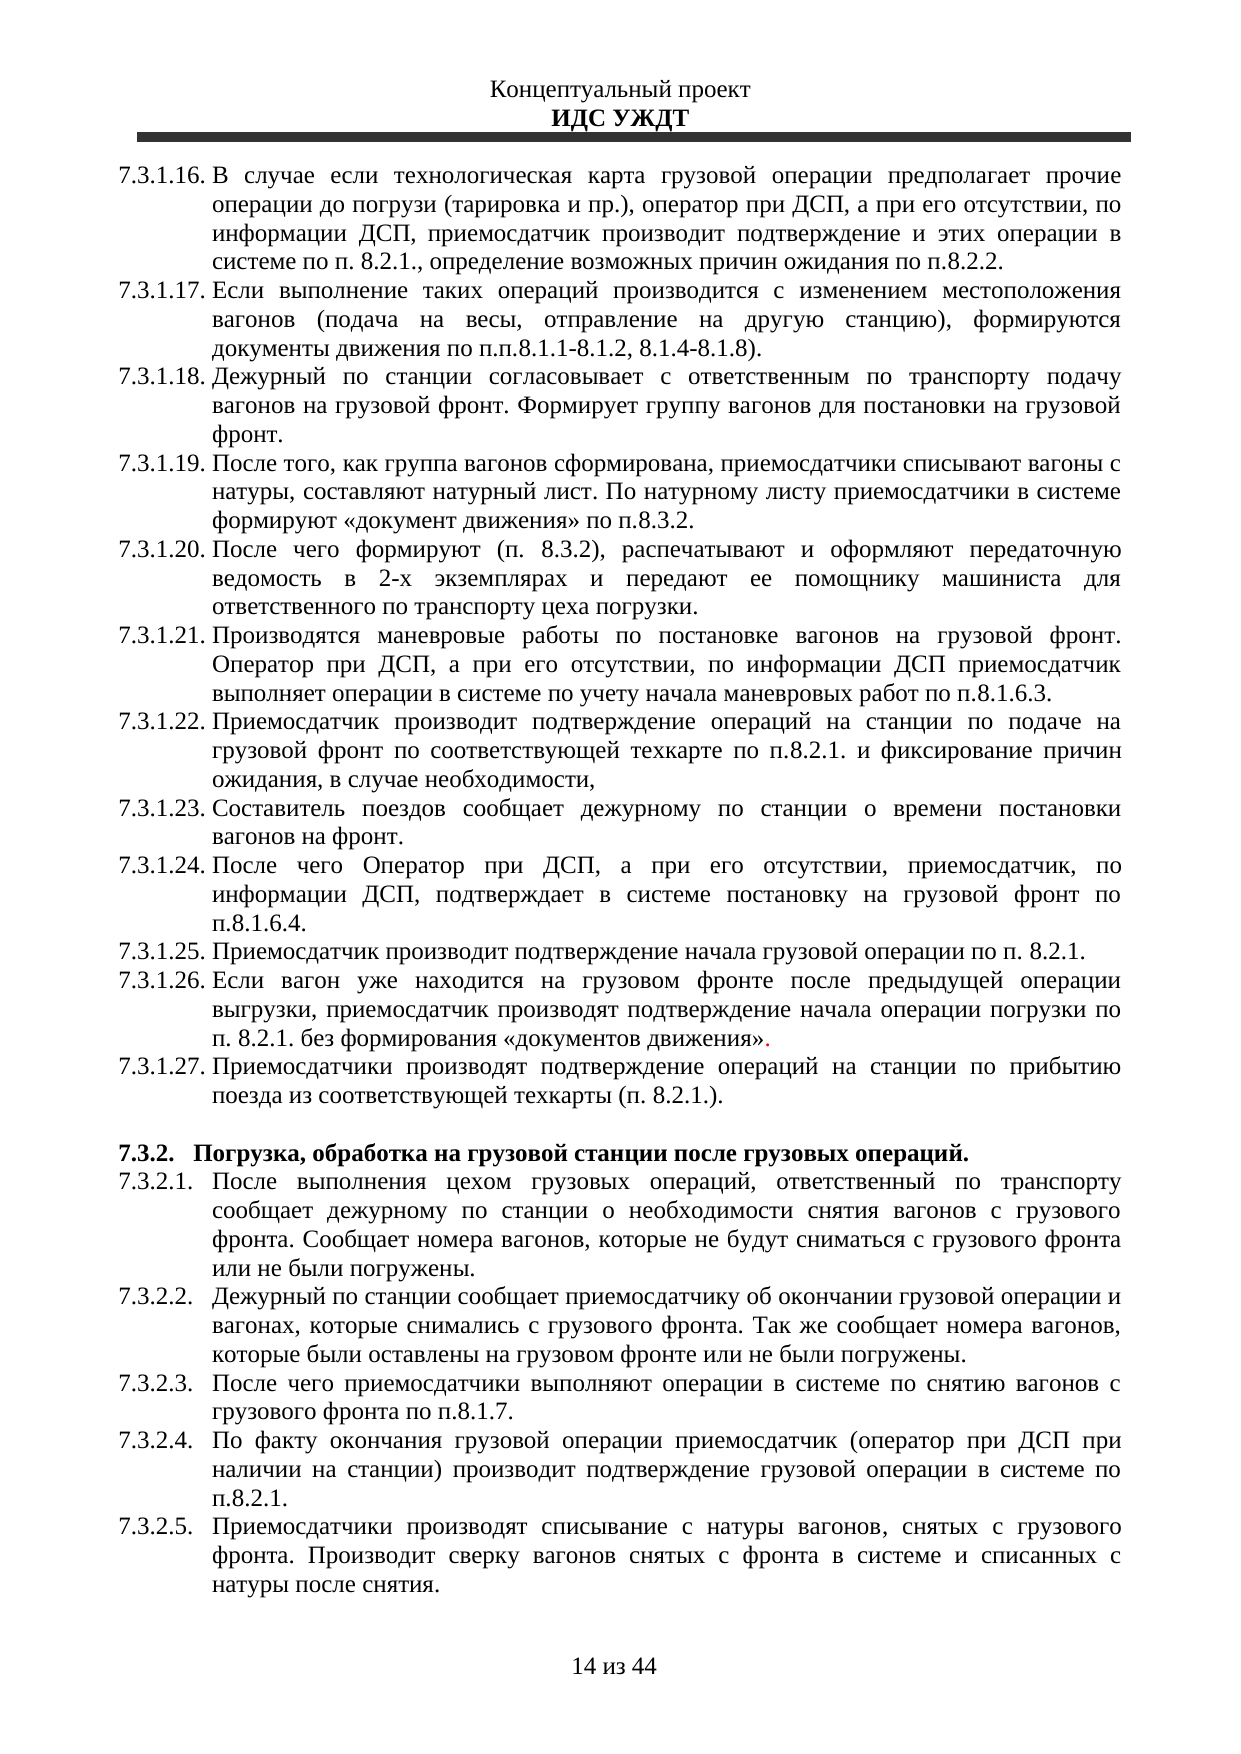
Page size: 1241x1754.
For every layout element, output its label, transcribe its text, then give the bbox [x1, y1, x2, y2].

list После чего Оператор при ДСП, а при его отсутствии, приемосдатчик, по информации ДСП, подтверждает в системе постановку на грузовой фронт по п.8.1.6.4. [118, 850, 1122, 936]
list После чего формируют (п. 8.3.2), распечатывают и оформляют передаточную ведомость в 2-х экземплярах и передают ее помощнику машиниста для ответственного по транспорту цеха погрузки. [118, 534, 1122, 620]
list Составитель поездов сообщает дежурному по станции о времени постановки вагонов на фронт. [118, 793, 1122, 850]
list По факту окончания грузовой операции приемосдатчик (оператор при ДСП при наличии на станции) производит подтверждение грузовой операции в системе по п.8.2.1. [118, 1425, 1122, 1511]
list Приемосдатчик производит подтверждение начала грузовой операции по п. 8.2.1. [118, 936, 1122, 965]
list Приемосдатчики производят списывание с натуры вагонов, снятых с грузового фронта. Производит сверку вагонов снятых с фронта в системе и списанных с натуры после снятия. [118, 1511, 1122, 1598]
list Дежурный по станции согласовывает с ответственным по транспорту подачу вагонов на грузовой фронт. Формирует группу вагонов для постановки на грузовой фронт. [118, 361, 1122, 448]
list Дежурный по станции сообщает приемосдатчику об окончании грузовой операции и вагонах, которые снимались с грузового фронта. Так же сообщает номера вагонов, которые были оставлены на грузовом фронте или не были погружены. [118, 1281, 1122, 1368]
list Погрузка, обработка на грузовой станции после грузовых операций. [118, 1138, 1122, 1166]
list Производятся маневровые работы по постановке вагонов на грузовой фронт. Оператор при ДСП, а при его отсутствии, по информации ДСП приемосдатчик выполняет операции в системе по учету начала маневровых работ по п.8.1.6.3. [118, 620, 1122, 706]
list Приемосдатчики производят подтверждение операций на станции по прибытию поезда из соответствующей техкарты (п. 8.2.1.). [118, 1051, 1122, 1109]
list Если вагон уже находится на грузовом фронте после предыдущей операции выгрузки, приемосдатчик производят подтверждение начала операции погрузки по п. 8.2.1. без формирования «документов движения». [118, 965, 1122, 1051]
list После выполнения цехом грузовых операций, ответственный по транспорту сообщает дежурному по станции о необходимости снятия вагонов с грузового фронта. Сообщает номера вагонов, которые не будут сниматься с грузового фронта или не были погружены. [118, 1166, 1122, 1281]
list Приемосдатчик производит подтверждение операций на станции по подаче на грузовой фронт по соответствующей техкарте по п.8.2.1. и фиксирование причин ожидания, в случае необходимости, [118, 706, 1122, 793]
list В случае если технологическая карта грузовой операции предполагает прочие операции до погрузи (тарировка и пр.), оператор при ДСП, а при его отсутствии, по информации ДСП, приемосдатчик производит подтверждение и этих операции в системе по п. 8.2.1., определение возможных причин ожидания по п.8.2.2. [118, 160, 1122, 275]
list Если выполнение таких операций производится с изменением местоположения вагонов (подача на весы, отправление на другую станцию), формируются документы движения по п.п.8.1.1-8.1.2, 8.1.4-8.1.8). [118, 275, 1122, 361]
list После чего приемосдатчики выполняют операции в системе по снятию вагонов с грузового фронта по п.8.1.7. [118, 1368, 1122, 1425]
list После того, как группа вагонов сформирована, приемосдатчики списывают вагоны с натуры, составляют натурный лист. По натурному листу приемосдатчики в системе формируют «документ движения» по п.8.3.2. [118, 448, 1122, 534]
